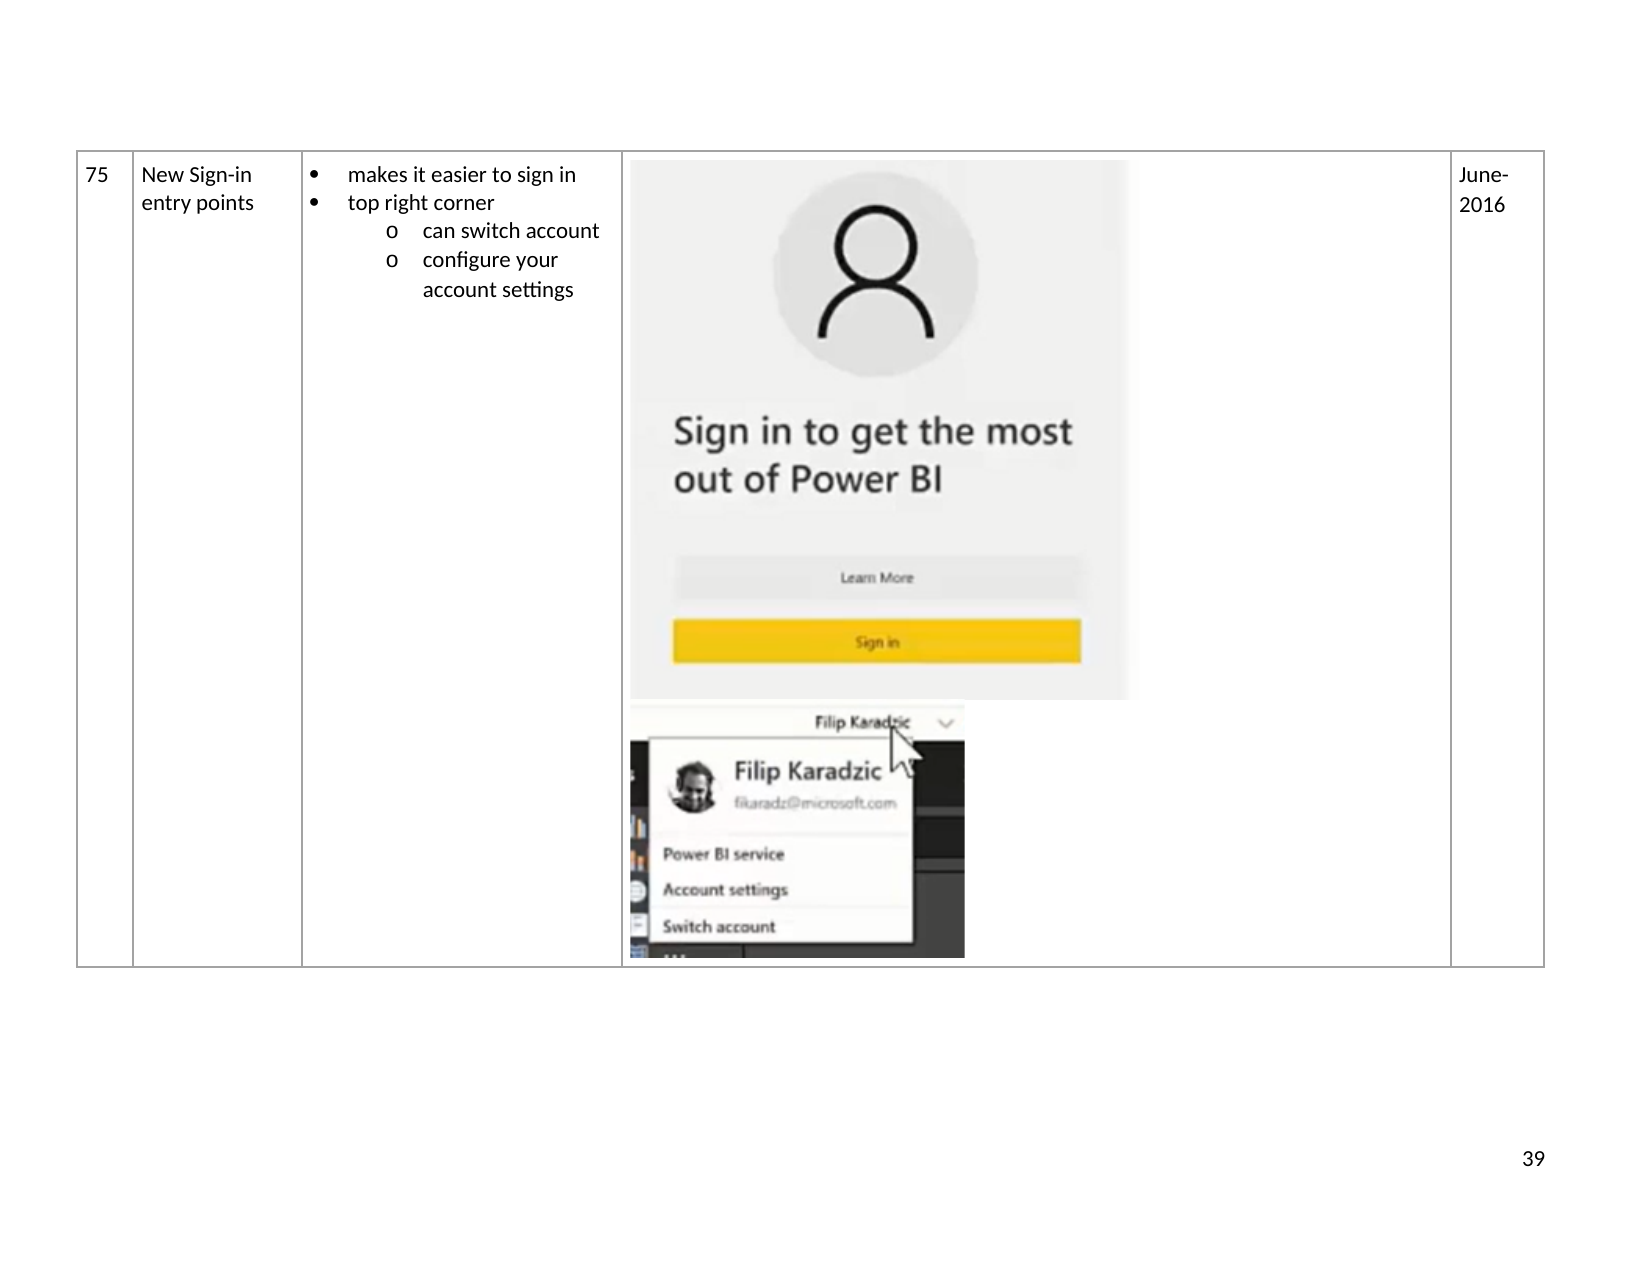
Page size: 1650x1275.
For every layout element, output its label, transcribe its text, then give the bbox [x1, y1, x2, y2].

table_cell 75 [78, 152, 132, 966]
table_cell [623, 152, 1450, 966]
table_cell New Sign-in entry points [134, 152, 301, 966]
picture [630, 160, 1140, 958]
table_cell June-2016 [1452, 152, 1543, 966]
table_cell makes it easier to sign in top right corner can switch account configure your account settings [303, 152, 621, 966]
